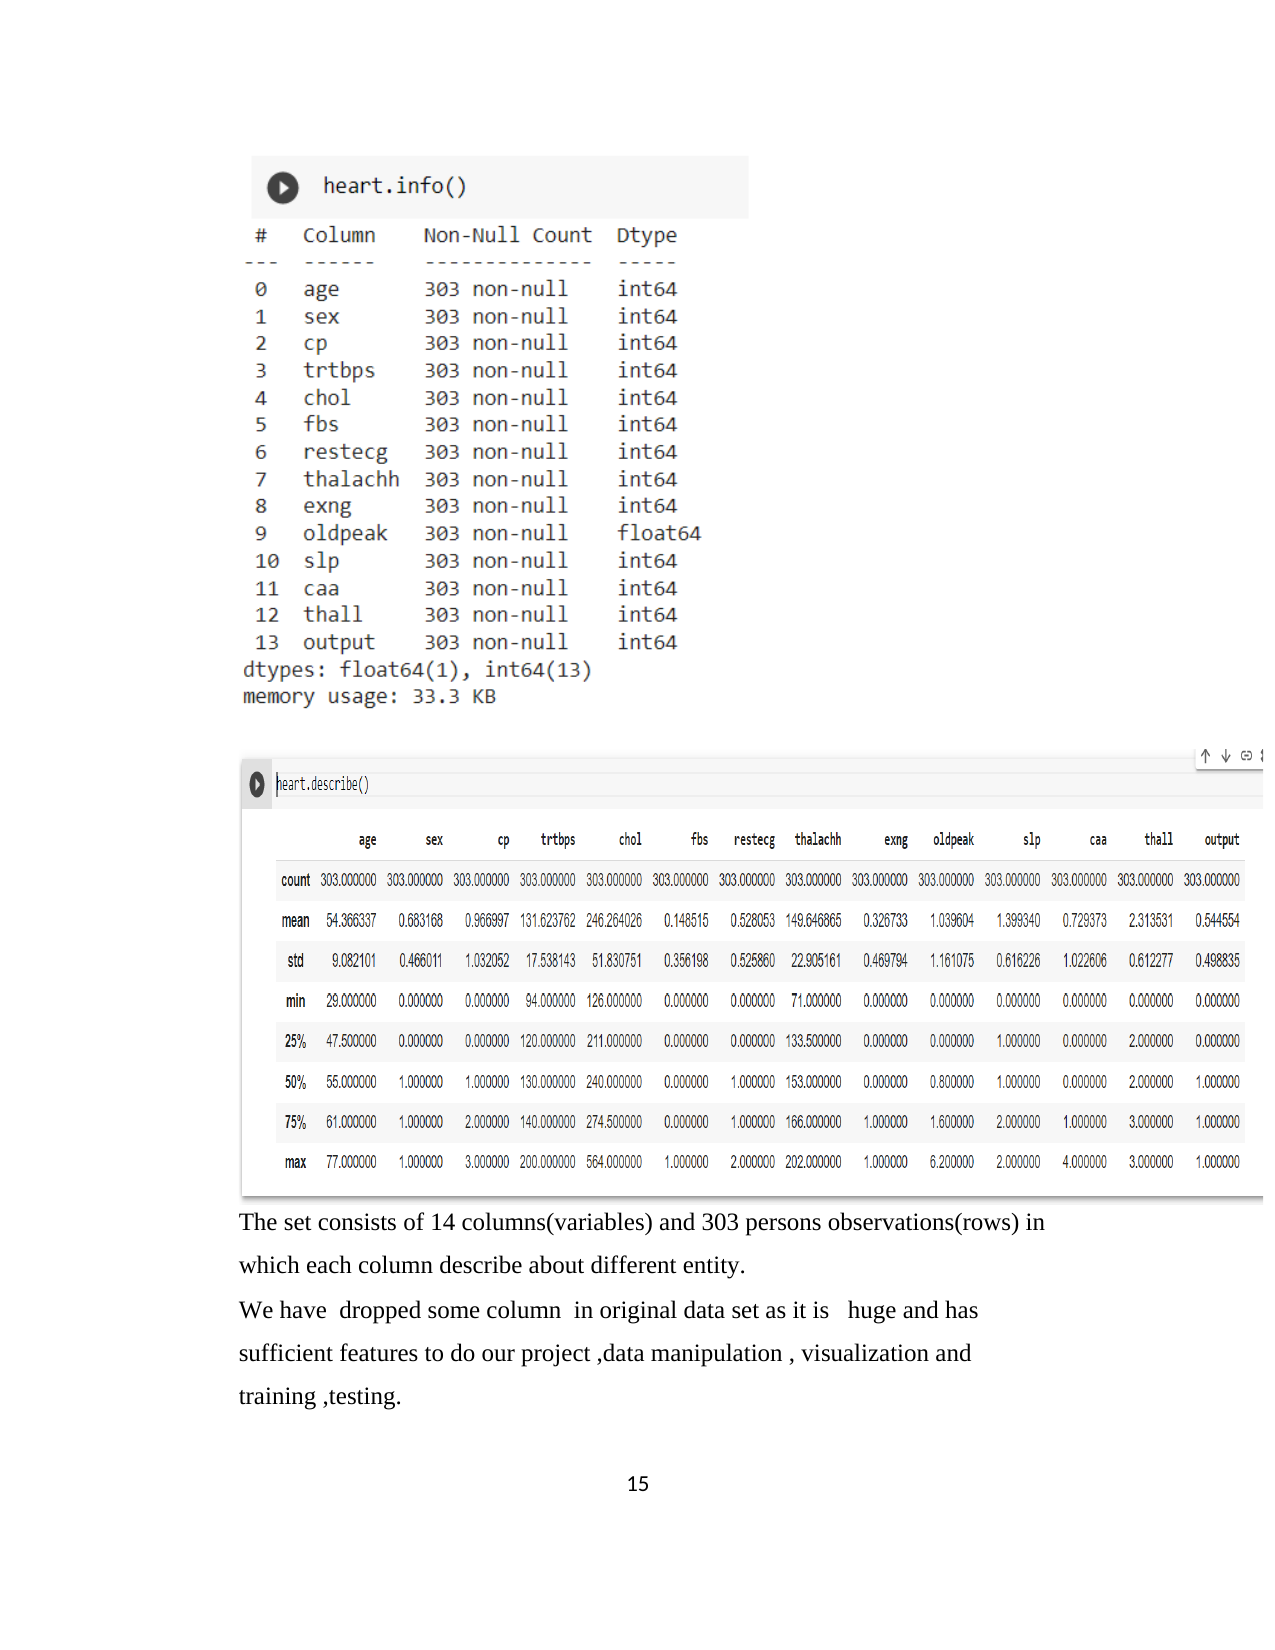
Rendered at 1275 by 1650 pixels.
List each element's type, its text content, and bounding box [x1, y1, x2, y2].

text We have dropped some column in original data set as it is huge and has sufficient features to do our project ,data manipulation , visualization and training ,testing. [238, 1295, 1066, 1410]
picture [238, 152, 749, 220]
text The set consists of 14 columns(variables) and 303 persons observations(rows) in which each column describe about different entity. [238, 1207, 1066, 1278]
picture [238, 221, 727, 717]
picture [238, 749, 1264, 1205]
